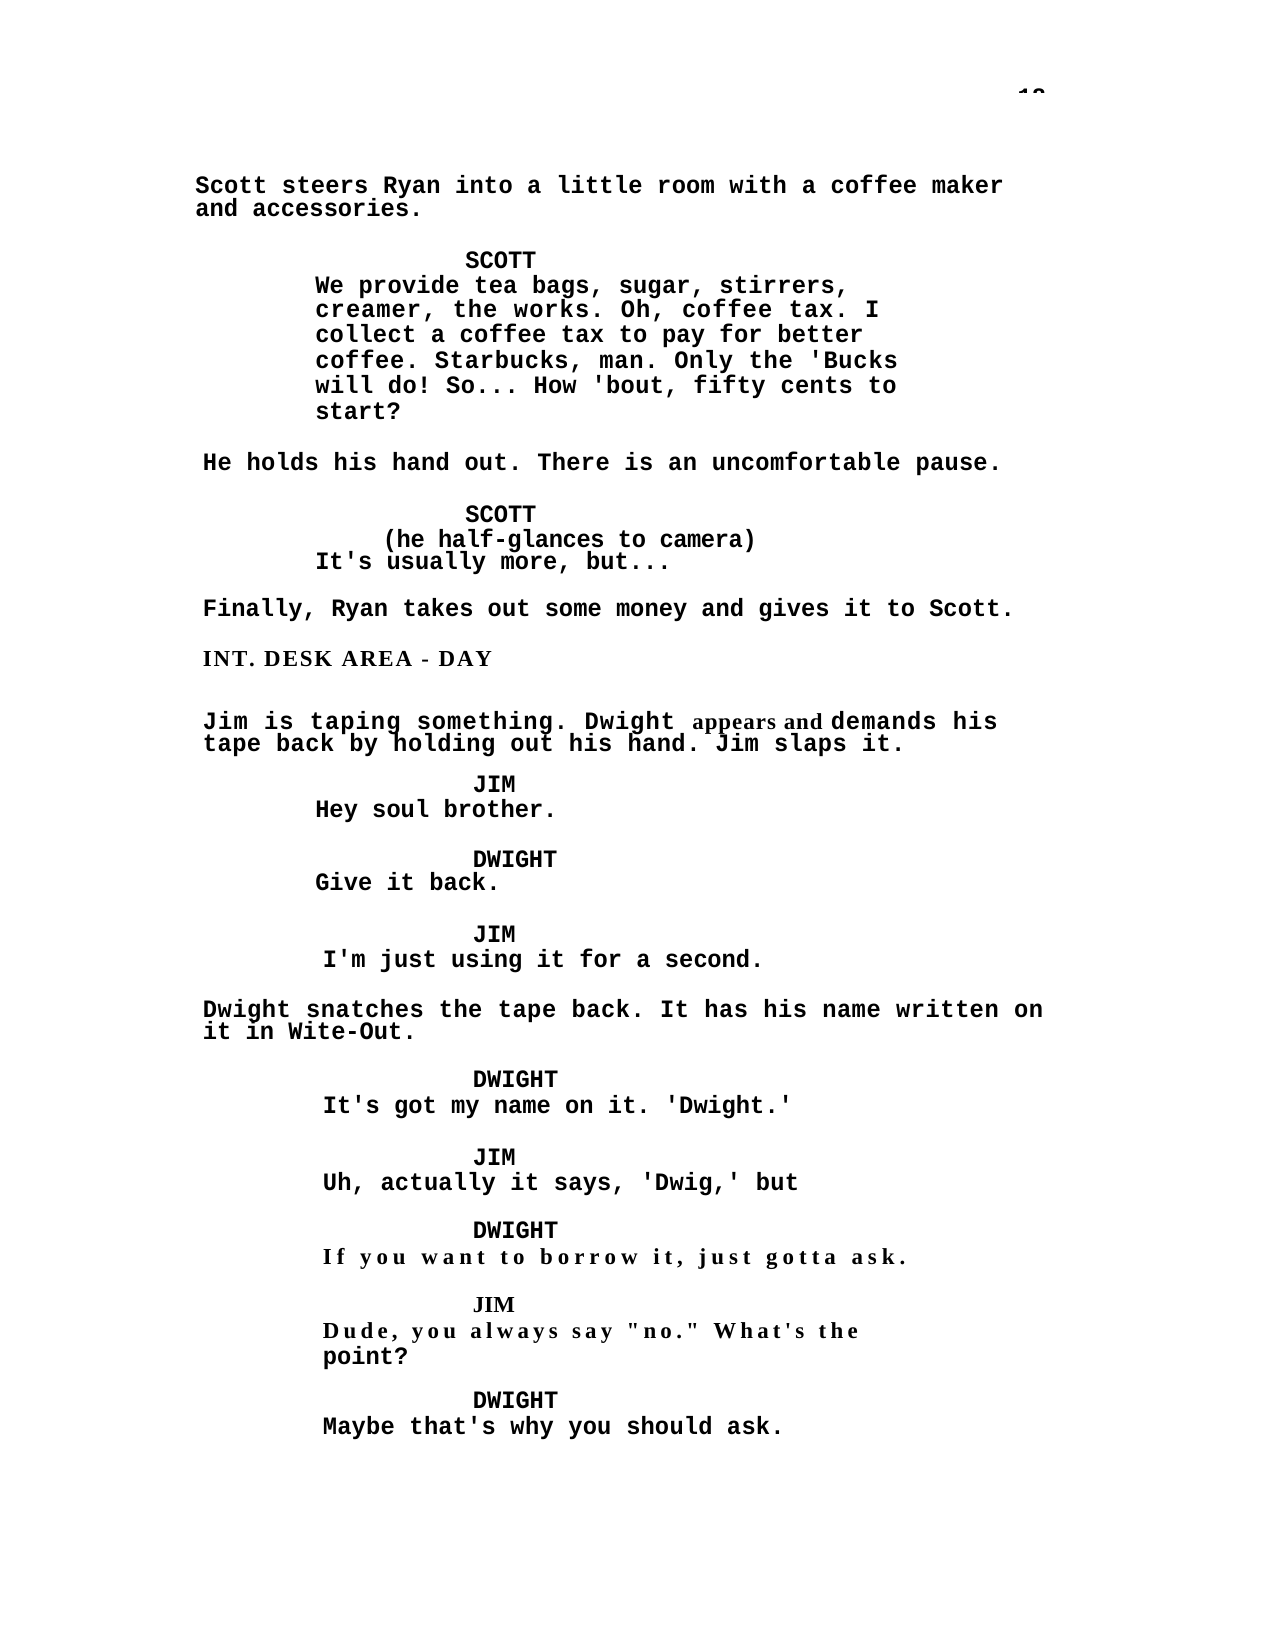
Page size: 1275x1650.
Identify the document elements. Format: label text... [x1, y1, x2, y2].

text JIM [473, 1147, 1086, 1170]
text JIM [473, 1296, 1086, 1317]
text DWIGHT [473, 1069, 1086, 1092]
text JIM [473, 774, 1086, 797]
text It's got my name on it. 'Dwight.' [323, 1092, 1086, 1121]
text SCOTT [465, 504, 1086, 527]
text Finally, Ryan takes out some money and gives it to Scott. INT. DESK AREA - DAY [203, 596, 1049, 671]
text (he half-glances to camera) It's usually more, but... [315, 527, 779, 577]
text We provide tea bags, sugar, stirrers, creamer, the works. Oh, coffee tax. I collect a coffee tax to pay for better coffee. Starbucks, man. Only the 'Bucks will do! So... How 'bout, fifty cents to start? [315, 273, 929, 427]
text Dwight snatches the tape back. It has his name written on it in Wite-Out. [203, 997, 1071, 1047]
text DWIGHT [473, 1221, 1086, 1243]
text DWIGHT [473, 1391, 1086, 1413]
text He holds his hand out. There is an uncomfortable pause. [203, 449, 1086, 477]
text If you want to borrow it, just gotta ask. [323, 1243, 1086, 1270]
text I'm just using it for a second. [323, 947, 1086, 975]
text DWIGHT Give it back. [315, 848, 569, 897]
text JIM [473, 924, 1086, 947]
text Dude, you always say "no." What's the point? [323, 1317, 891, 1372]
text Uh, actually it says, 'Dwig,' but [323, 1170, 1086, 1198]
text Maybe that's why you should ask. [323, 1413, 1086, 1442]
text Hey soul brother. [315, 797, 1086, 825]
text Scott steers Ryan into a little room with a coffee maker and accessories. [195, 173, 1034, 224]
text Jim is taping something. Dwight appears and demands his tape back by holding out his hand. Jim slaps it. [203, 710, 1034, 759]
text SCOTT [465, 250, 1086, 273]
